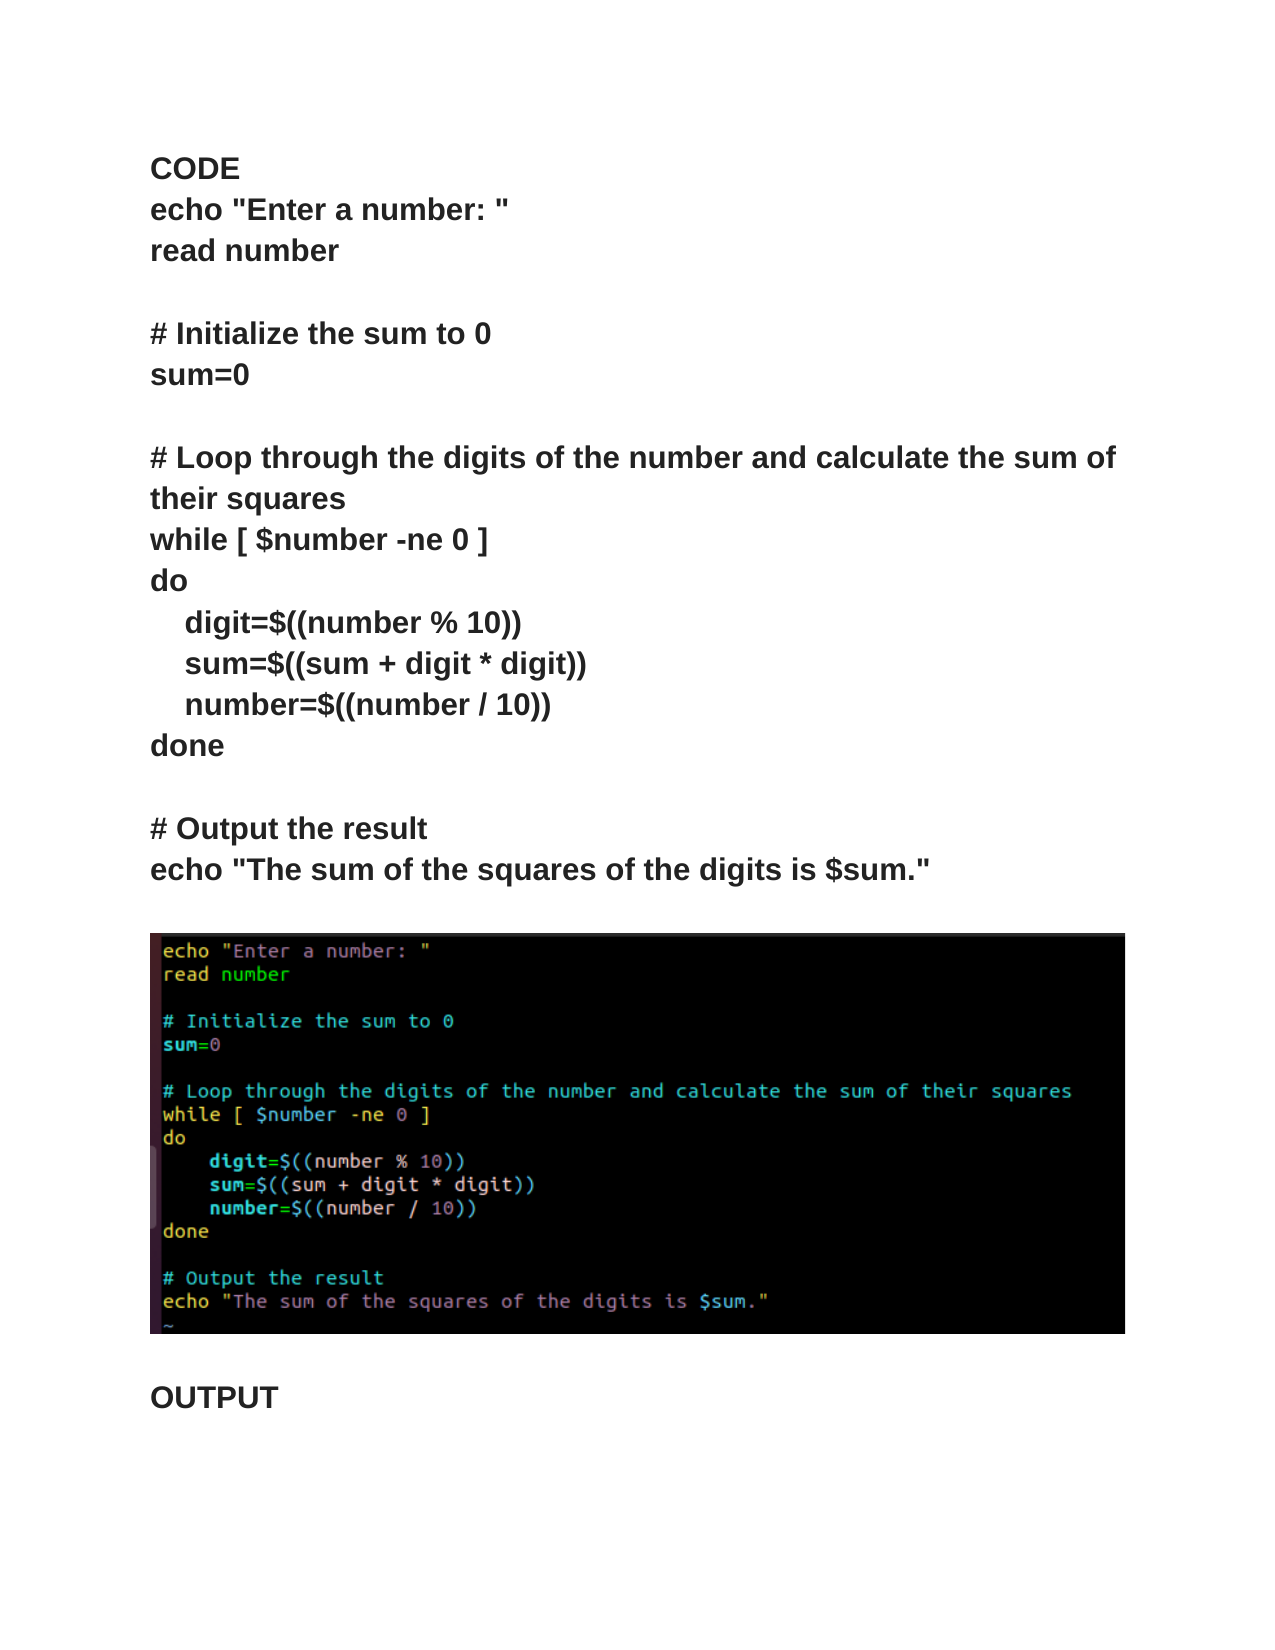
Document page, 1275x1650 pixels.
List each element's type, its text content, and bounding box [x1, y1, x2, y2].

text sum=0 [150, 356, 1125, 392]
text CODE [150, 150, 1125, 186]
picture [150, 933, 1125, 1334]
text # Initialize the sum to 0 [150, 315, 1125, 351]
text digit=$((number % 10)) [150, 604, 1125, 640]
text sum=$((sum + digit * digit)) [150, 645, 1125, 681]
text echo "Enter a number: " [150, 191, 1125, 227]
text do [150, 562, 1125, 598]
text while [ $number -ne 0 ] [150, 521, 1125, 557]
text number=$((number / 10)) [150, 686, 1125, 722]
text echo "The sum of the squares of the digits is $sum." [150, 851, 1125, 887]
text done [150, 727, 1125, 763]
text # Output the result [150, 810, 1125, 846]
text read number [150, 232, 1125, 268]
text OUTPUT [150, 1379, 1125, 1415]
text # Loop through the digits of the number and calculate the sum of their squares [150, 439, 1125, 516]
